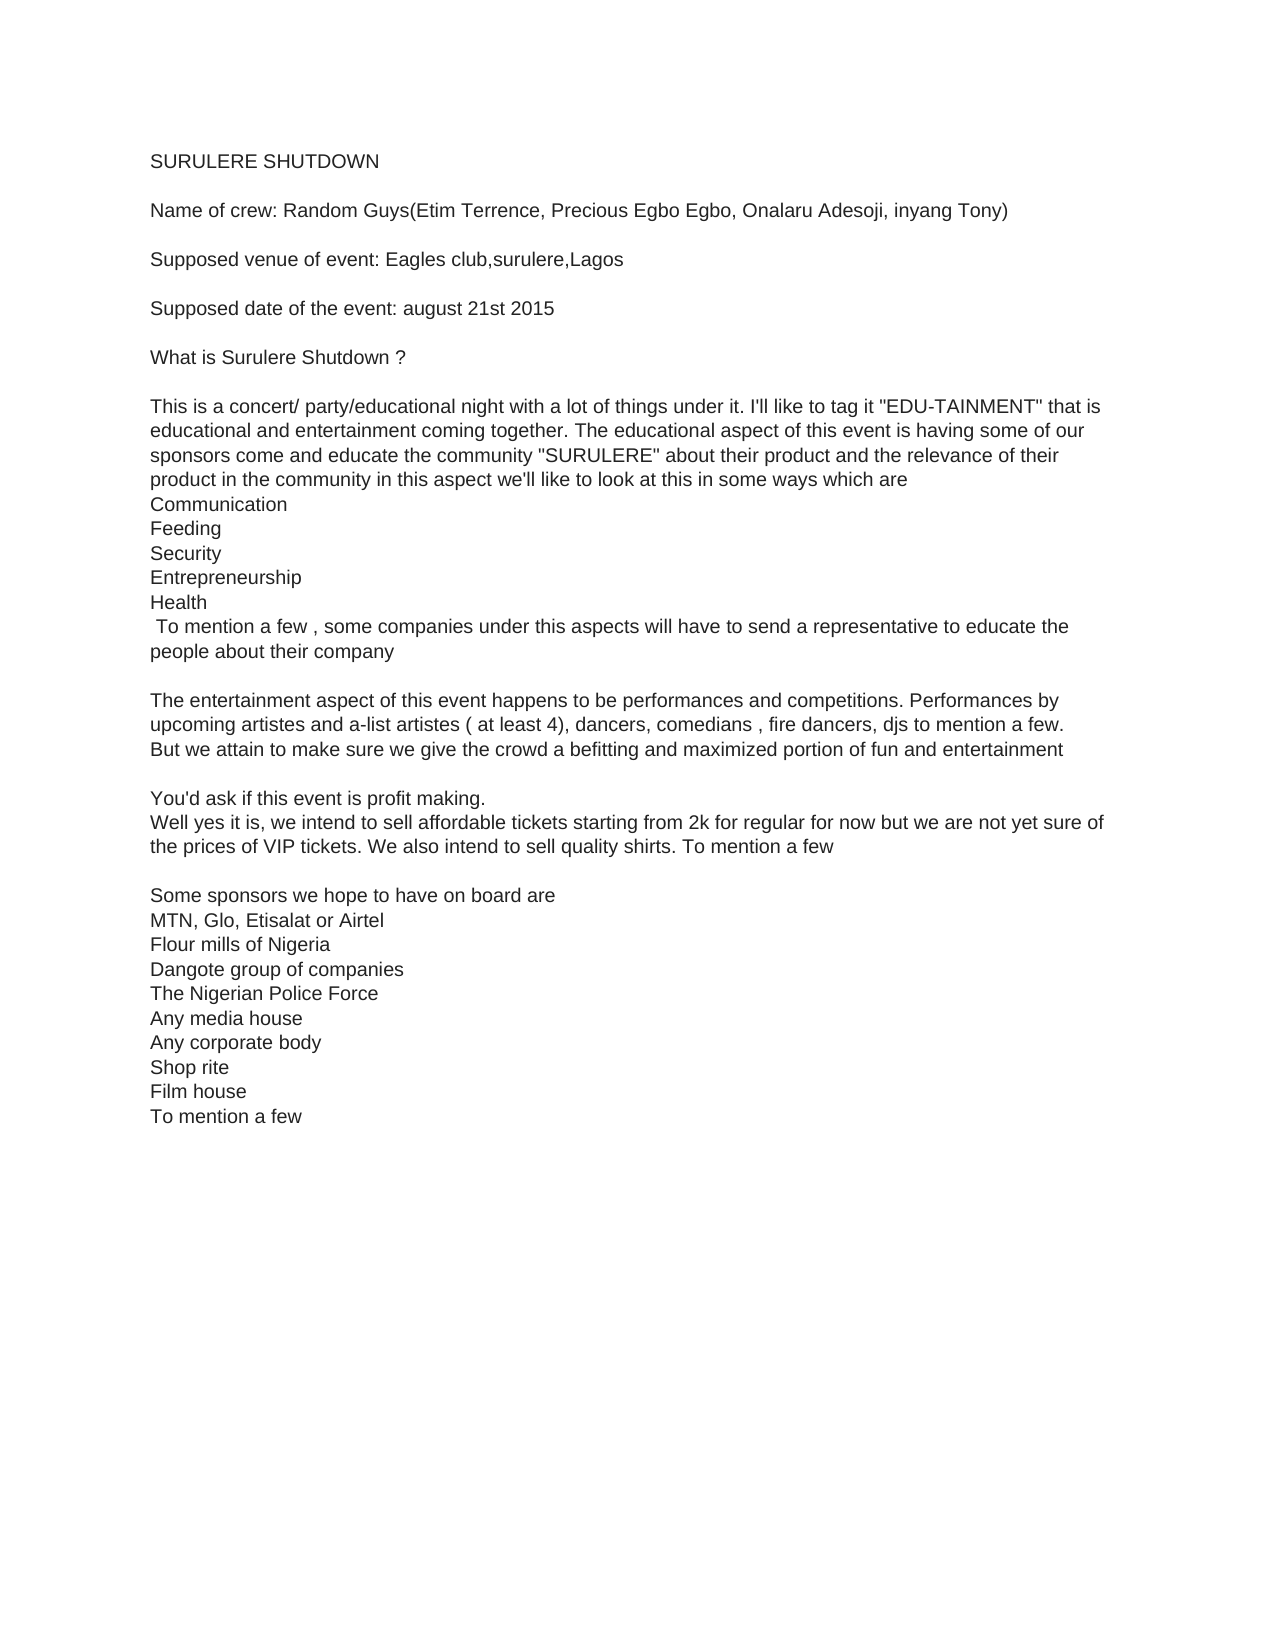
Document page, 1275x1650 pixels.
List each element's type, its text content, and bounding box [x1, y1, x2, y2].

text SURULERE SHUTDOWN Name of crew: Random Guys(Etim Terrence, Precious Egbo Egbo, Onalaru Adesoji, inyang Tony) Supposed venue of event: Eagles club,surulere,Lagos Supposed date of the event: august 21st 2015 What is Surulere Shutdown ? This is a concert/ party/educational night with a lot of things under it. I'll like to tag it "EDU-TAINMENT" that is educational and entertainment coming together. The educational aspect of this event is having some of our sponsors come and educate the community "SURULERE" about their product and the relevance of their product in the community in this aspect we'll like to look at this in some ways which are Communication Feeding Security Entrepreneurship Health To mention a few , some companies under this aspects will have to send a representative to educate the people about their company The entertainment aspect of this event happens to be performances and competitions. Performances by upcoming artistes and a-list artistes ( at least 4), dancers, comedians , fire dancers, djs to mention a few. But we attain to make sure we give the crowd a befitting and maximized portion of fun and entertainment You'd ask if this event is profit making. Well yes it is, we intend to sell affordable tickets starting from 2k for regular for now but we are not yet sure of the prices of VIP tickets. We also intend to sell quality shirts. To mention a few Some sponsors we hope to have on board are MTN, Glo, Etisalat or Airtel Flour mills of Nigeria Dangote group of companies The Nigerian Police Force Any media house Any corporate body Shop rite Film house To mention a few [150, 150, 1125, 1127]
